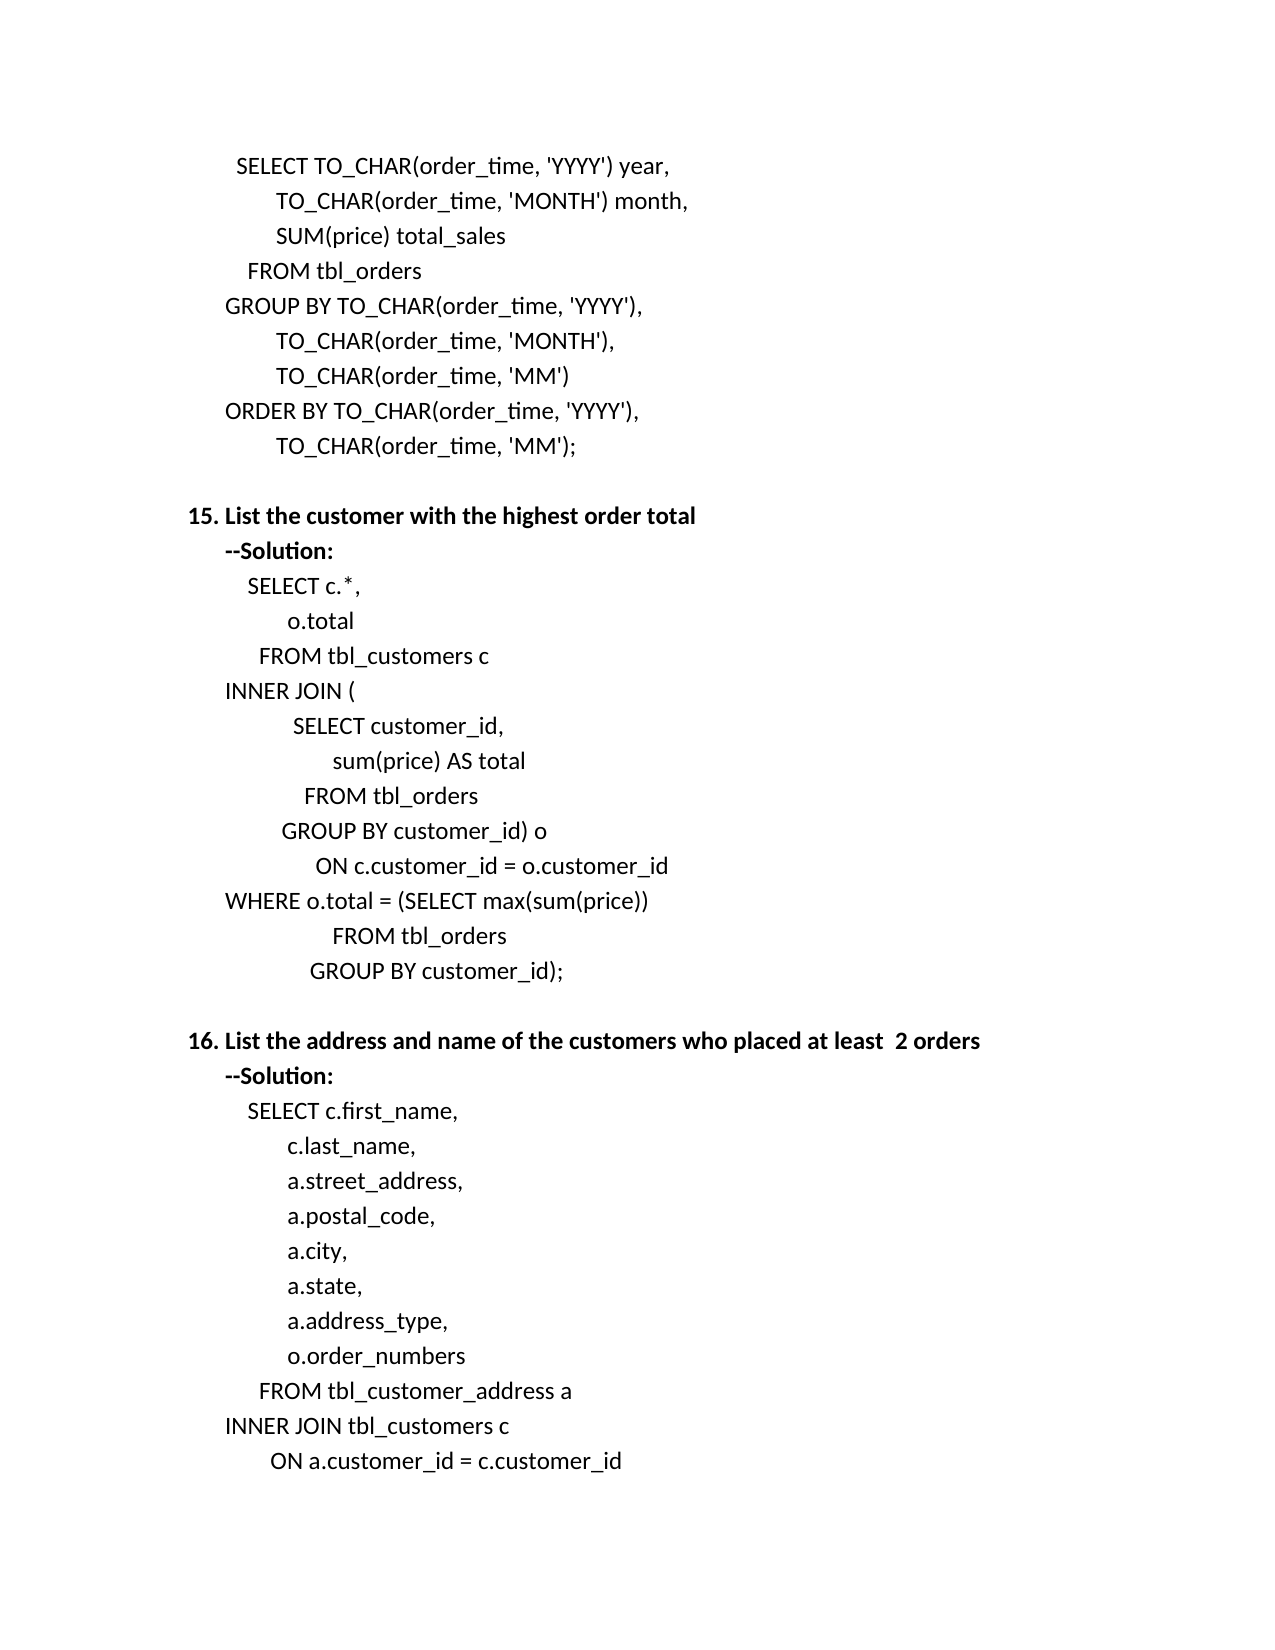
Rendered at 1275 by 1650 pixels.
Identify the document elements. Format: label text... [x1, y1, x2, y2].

list a.state, [225, 1270, 1125, 1301]
list TO_CHAR(order_time, 'MM'); [225, 430, 1125, 461]
list a.city, [225, 1235, 1125, 1266]
list SELECT customer_id, [225, 710, 1125, 741]
list GROUP BY customer_id); [225, 955, 1125, 986]
list FROM tbl_orders [225, 780, 1125, 811]
list GROUP BY TO_CHAR(order_time, 'YYYY'), [225, 290, 1125, 321]
list a.street_address, [225, 1165, 1125, 1196]
list o.total [225, 605, 1125, 636]
list SELECT c.*, [225, 570, 1125, 601]
list SELECT c.first_name, [225, 1095, 1125, 1126]
list SELECT TO_CHAR(order_time, 'YYYY') year, [225, 150, 1125, 181]
list FROM tbl_customers c [225, 640, 1125, 671]
list FROM tbl_orders [225, 920, 1125, 951]
list --Solution: [225, 535, 1125, 566]
list TO_CHAR(order_time, 'MM') [225, 360, 1125, 391]
list --Solution: [225, 1060, 1125, 1091]
list TO_CHAR(order_time, 'MONTH'), [225, 325, 1125, 356]
list ON a.customer_id = c.customer_id [225, 1445, 1125, 1476]
list a.address_type, [225, 1305, 1125, 1336]
list List the customer with the highest order total [187, 500, 1125, 531]
list a.postal_code, [225, 1200, 1125, 1231]
list FROM tbl_customer_address a [225, 1375, 1125, 1406]
list ON c.customer_id = o.customer_id [225, 850, 1125, 881]
list WHERE o.total = (SELECT max(sum(price)) [225, 885, 1125, 916]
list o.order_numbers [225, 1340, 1125, 1371]
list SUM(price) total_sales [225, 220, 1125, 251]
list TO_CHAR(order_time, 'MONTH') month, [225, 185, 1125, 216]
list INNER JOIN ( [225, 675, 1125, 706]
list sum(price) AS total [225, 745, 1125, 776]
list List the address and name of the customers who placed at least 2 orders [187, 1025, 1125, 1056]
list INNER JOIN tbl_customers c [225, 1410, 1125, 1441]
list FROM tbl_orders [225, 255, 1125, 286]
list ORDER BY TO_CHAR(order_time, 'YYYY'), [225, 395, 1125, 426]
list c.last_name, [225, 1130, 1125, 1161]
list GROUP BY customer_id) o [225, 815, 1125, 846]
